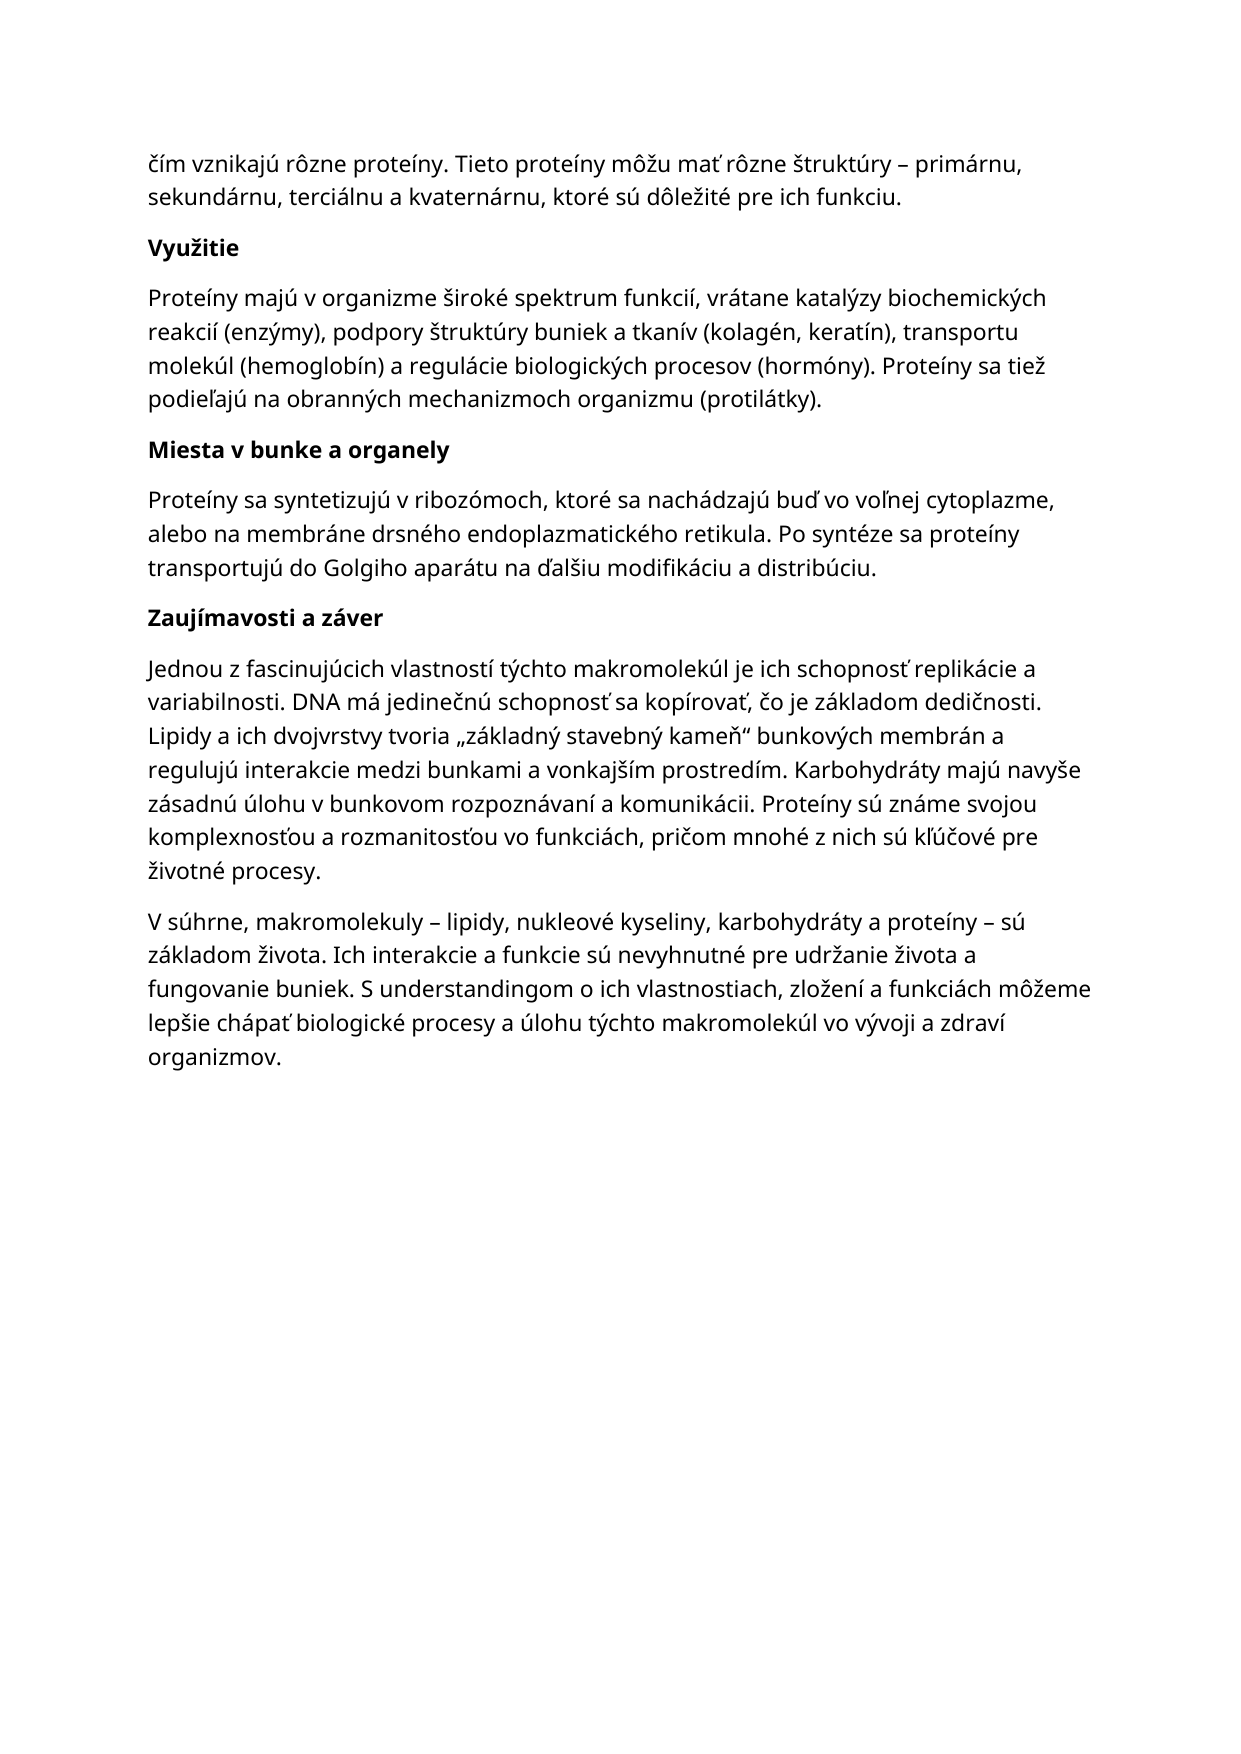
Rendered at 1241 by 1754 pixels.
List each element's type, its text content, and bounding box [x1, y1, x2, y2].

text V súhrne, makromolekuly – lipidy, nukleové kyseliny, karbohydráty a proteíny – sú základom života. Ich interakcie a funkcie sú nevyhnutné pre udržanie života a fungovanie buniek. S understandingom o ich vlastnostiach, zložení a funkciách môžeme lepšie chápať biologické procesy a úlohu týchto makromolekúl vo vývoji a zdraví organizmov. [148, 906, 1093, 1072]
text Proteíny majú v organizme široké spektrum funkcií, vrátane katalýzy biochemických reakcií (enzýmy), podpory štruktúry buniek a tkanív (kolagén, keratín), transportu molekúl (hemoglobín) a regulácie biologických procesov (hormóny). Proteíny sa tiež podieľajú na obranných mechanizmoch organizmu (protilátky). [148, 282, 1093, 415]
text Zaujímavosti a záver [148, 602, 1093, 633]
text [148, 148, 1093, 213]
text Proteíny sa syntetizujú v ribozómoch, ktoré sa nachádzajú buď vo voľnej cytoplazme, alebo na membráne drsného endoplazmatického retikula. Po syntéze sa proteíny transportujú do Golgiho aparátu na ďalšiu modifikáciu a distribúciu. [148, 484, 1093, 583]
text Miesta v bunke a organely [148, 434, 1093, 465]
text Využitie [148, 232, 1093, 263]
text Jednou z fascinujúcich vlastností týchto makromolekúl je ich schopnosť replikácie a variabilnosti. DNA má jedinečnú schopnosť sa kopírovať, čo je základom dedičnosti. Lipidy a ich dvojvrstvy tvoria „základný stavebný kameň“ bunkových membrán a regulujú interakcie medzi bunkami a vonkajším prostredím. Karbohydráty majú navyše zásadnú úlohu v bunkovom rozpoznávaní a komunikácii. Proteíny sú známe svojou komplexnosťou a rozmanitosťou vo funkciách, pričom mnohé z nich sú kľúčové pre životné procesy. [148, 653, 1093, 886]
